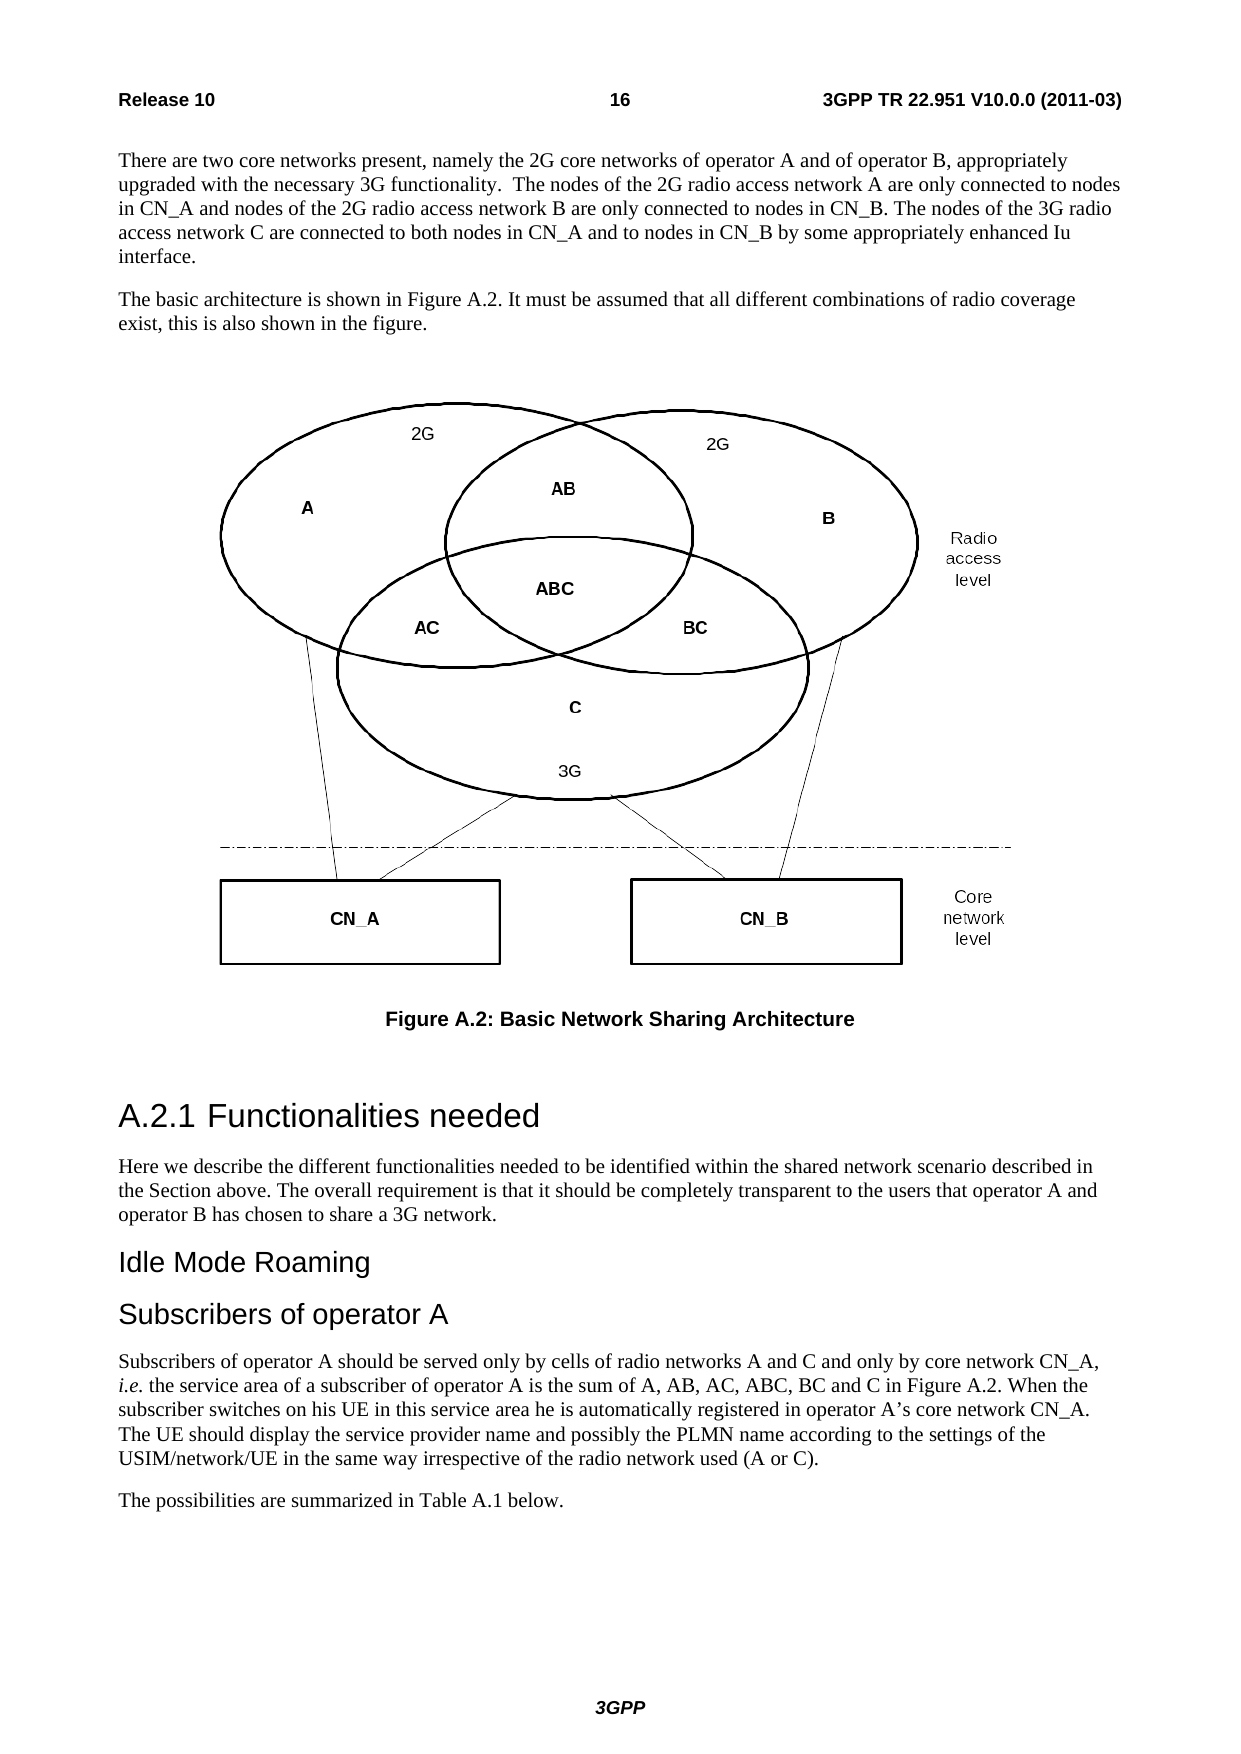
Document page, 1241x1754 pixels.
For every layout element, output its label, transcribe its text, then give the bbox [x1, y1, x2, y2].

text Here we describe the different functionalities needed to be identified within the shared network scenario described in the Section above. The overall requirement is that it should be completely transparent to the users that operator A and operator B has chosen to share a 3G network. [118, 1154, 1122, 1226]
text The basic architecture is shown in Figure A.2. It must be assumed that all different combinations of radio coverage exist, this is also shown in the figure. [118, 287, 1122, 335]
text Subscribers of operator A should be served only by cells of radio networks A and C and only by core network CN_A, i.e. the service area of a subscriber of operator A is the sum of A, AB, AC, ABC, BC and C in Figure A.2. When the subscriber switches on his UE in this service area he is automatically registered in operator A’s core network CN_A. The UE should display the service provider name and possibly the PLMN name according to the settings of the USIM/network/UE in the same way irrespective of the radio network used (A or C). [118, 1349, 1122, 1469]
text Figure A.2: Basic Network Sharing Architecture [118, 1007, 1122, 1031]
text Subscribers of operator A [118, 1297, 1122, 1331]
subtitle A.2.1 Functionalities needed [118, 1097, 1122, 1135]
text There are two core networks present, namely the 2G core networks of operator A and of operator B, appropriately upgraded with the necessary 3G functionality. The nodes of the 2G radio access network A are only connected to nodes in CN_A and nodes of the 2G radio access network B are only connected to nodes in CN_B. The nodes of the 3G radio access network C are connected to both nodes in CN_A and to nodes in CN_B by some appropriately enhanced Iu interface. [118, 147, 1122, 268]
text The possibilities are summarized in Table A.1 below. [118, 1488, 1122, 1512]
text Idle Mode Roaming [118, 1245, 1122, 1278]
